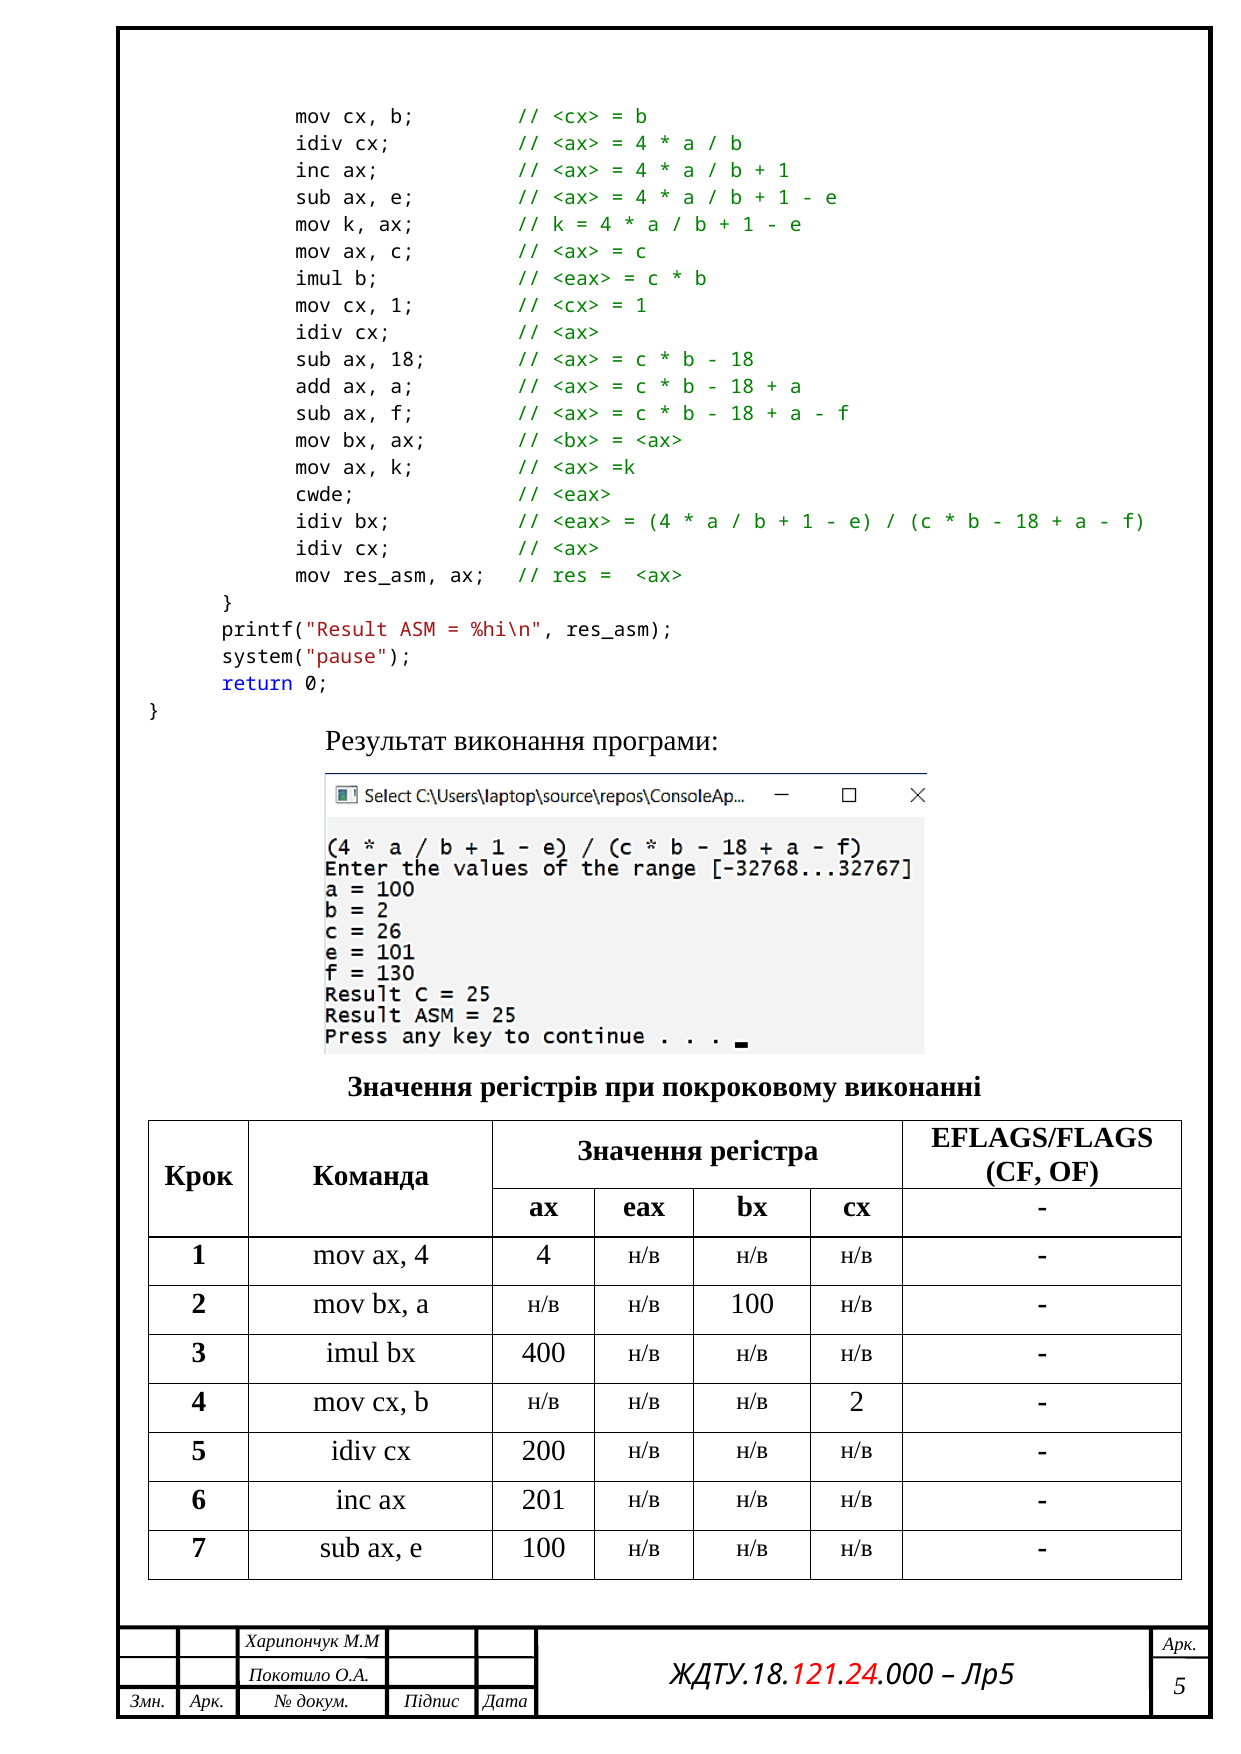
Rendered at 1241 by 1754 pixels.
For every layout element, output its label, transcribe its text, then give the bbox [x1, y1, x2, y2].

table_cell ax [493, 1189, 594, 1236]
text idiv cx; // <ax> [148, 318, 1181, 345]
table_cell н/в [493, 1286, 594, 1334]
text sub ax, 18; // <ax> = c * b - 18 [148, 345, 1181, 372]
table_cell н/в [694, 1531, 810, 1578]
table_cell н/в [493, 1384, 594, 1432]
table_cell н/в [694, 1335, 810, 1383]
table_cell - [903, 1482, 1181, 1529]
text return 0; [148, 669, 1181, 696]
table_header Значення регістра [493, 1121, 902, 1188]
table_cell н/в [811, 1286, 902, 1334]
text idiv cx; // <ax> [148, 534, 1181, 561]
table_cell н/в [811, 1531, 902, 1578]
text cwde; // <eax> [148, 480, 1181, 507]
table_cell inc ax [249, 1482, 492, 1529]
table_cell - [903, 1433, 1181, 1481]
table_cell 7 [149, 1531, 248, 1578]
text sub ax, e; // <ax> = 4 * a / b + 1 - e [148, 183, 1181, 211]
table_cell - [903, 1335, 1181, 1383]
text Значення регістрів при покроковому виконанні [148, 1069, 1181, 1103]
text mov ax, c; // <ax> = c [148, 237, 1181, 264]
text imul b; // <eax> = c * b [148, 264, 1181, 291]
table_cell н/в [811, 1335, 902, 1383]
table_cell н/в [694, 1433, 810, 1481]
table_cell 100 [694, 1286, 810, 1334]
table_header Команда [249, 1121, 492, 1236]
table_cell imul bx [249, 1335, 492, 1383]
text mov bx, ax; // <bx> = <ax> [148, 426, 1181, 453]
table_cell н/в [595, 1286, 693, 1334]
text printf("Result ASM = %hi\n", res_asm); [148, 615, 1181, 642]
table_cell mov bx, a [249, 1286, 492, 1334]
table_cell idiv cx [249, 1433, 492, 1481]
table_cell - [903, 1189, 1181, 1236]
table_cell н/в [694, 1482, 810, 1529]
table_cell eax [595, 1189, 693, 1236]
table_cell mov ax, 4 [249, 1238, 492, 1285]
table_header EFLAGS/FLAGS (CF, OF) [903, 1121, 1181, 1188]
table_cell н/в [694, 1384, 810, 1432]
table_cell н/в [595, 1433, 693, 1481]
table_cell 1 [149, 1238, 248, 1285]
table_cell 5 [149, 1433, 248, 1481]
table_cell 6 [149, 1482, 248, 1529]
table_cell - [903, 1531, 1181, 1578]
text add ax, a; // <ax> = c * b - 18 + a [148, 372, 1181, 399]
table_cell sub ax, e [249, 1531, 492, 1578]
table_cell 2 [811, 1384, 902, 1432]
table_cell 100 [493, 1531, 594, 1578]
text } [148, 696, 1181, 723]
table_cell - [903, 1238, 1181, 1285]
text mov ax, k; // <ax> =k [148, 453, 1181, 480]
text idiv bx; // <eax> = (4 * a / b + 1 - e) / (c * b - 18 + a - f) [148, 507, 1181, 534]
table_cell bx [694, 1189, 810, 1236]
text system("pause"); [148, 642, 1181, 669]
text idiv cx; // <ax> = 4 * a / b [148, 129, 1181, 157]
table_cell mov cx, b [249, 1384, 492, 1432]
text Результат виконання програми: [148, 723, 1181, 757]
table_cell н/в [595, 1531, 693, 1578]
picture [324, 773, 927, 1054]
table_cell 4 [149, 1384, 248, 1432]
table_cell н/в [811, 1433, 902, 1481]
table_cell н/в [595, 1384, 693, 1432]
table_cell cx [811, 1189, 902, 1236]
table_cell - [903, 1286, 1181, 1334]
table_cell н/в [694, 1238, 810, 1285]
table_cell н/в [595, 1238, 693, 1285]
text sub ax, f; // <ax> = c * b - 18 + a - f [148, 399, 1181, 426]
table_cell н/в [595, 1482, 693, 1529]
table_cell - [903, 1384, 1181, 1432]
text } [148, 588, 1181, 615]
table_cell 201 [493, 1482, 594, 1529]
table_cell н/в [811, 1238, 902, 1285]
table_cell 400 [493, 1335, 594, 1383]
text mov res_asm, ax; // res = <ax> [148, 561, 1181, 588]
table_header Крок [149, 1121, 248, 1236]
table_cell 200 [493, 1433, 594, 1481]
table_cell 4 [493, 1238, 594, 1285]
table_cell н/в [595, 1335, 693, 1383]
text mov cx, b; // <cx> = b [148, 103, 1181, 129]
table_cell н/в [811, 1482, 902, 1529]
text mov cx, 1; // <cx> = 1 [148, 291, 1181, 318]
table_cell 2 [149, 1286, 248, 1334]
text inc ax; // <ax> = 4 * a / b + 1 [148, 157, 1181, 183]
text mov k, ax; // k = 4 * a / b + 1 - e [148, 211, 1181, 237]
table_cell 3 [149, 1335, 248, 1383]
